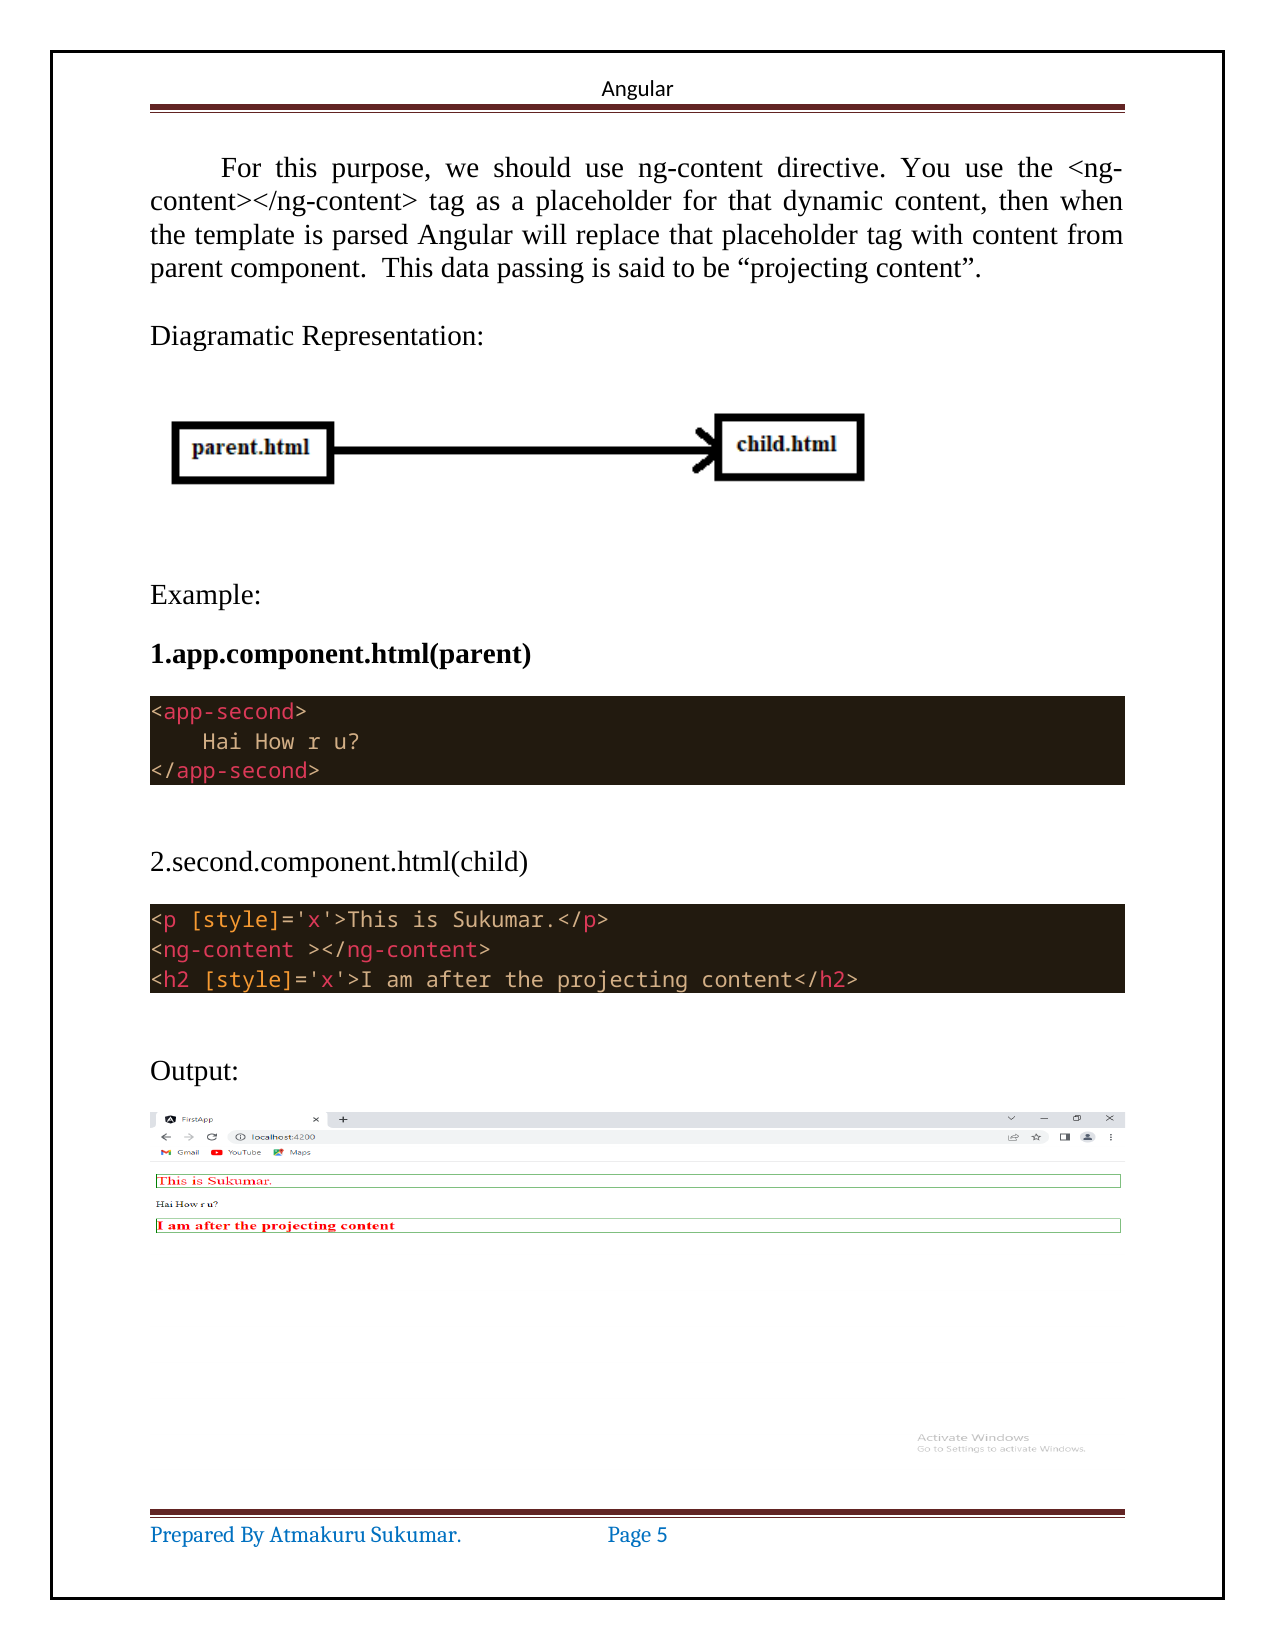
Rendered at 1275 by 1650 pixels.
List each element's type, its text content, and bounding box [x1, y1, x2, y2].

text <p [style]='x'>This is Sukumar.</p> [150, 904, 1125, 934]
text Diagramatic Representation: [150, 318, 1125, 351]
text 2.second.component.html(child) [150, 844, 1125, 878]
text <h2 [style]='x'>I am after the projecting content</h2> [150, 963, 1125, 993]
picture [150, 351, 882, 552]
text For this purpose, we should use ng-content directive. You use the <ng-content></ng-content> tag as a placeholder for that dynamic content, then when the template is parsed Angular will replace that placeholder tag with content from parent component. This data passing is said to be “projecting content”. [150, 150, 1125, 284]
picture [150, 1112, 1125, 1470]
text Hai How r u? [150, 726, 1125, 755]
text <ng-content ></ng-content> [150, 934, 1125, 963]
text 1.app.component.html(parent) [150, 636, 1125, 670]
text </app-second> [150, 755, 1125, 785]
text <app-second> [150, 696, 1125, 726]
text Example: [150, 577, 1125, 611]
text Output: [150, 1053, 1125, 1086]
